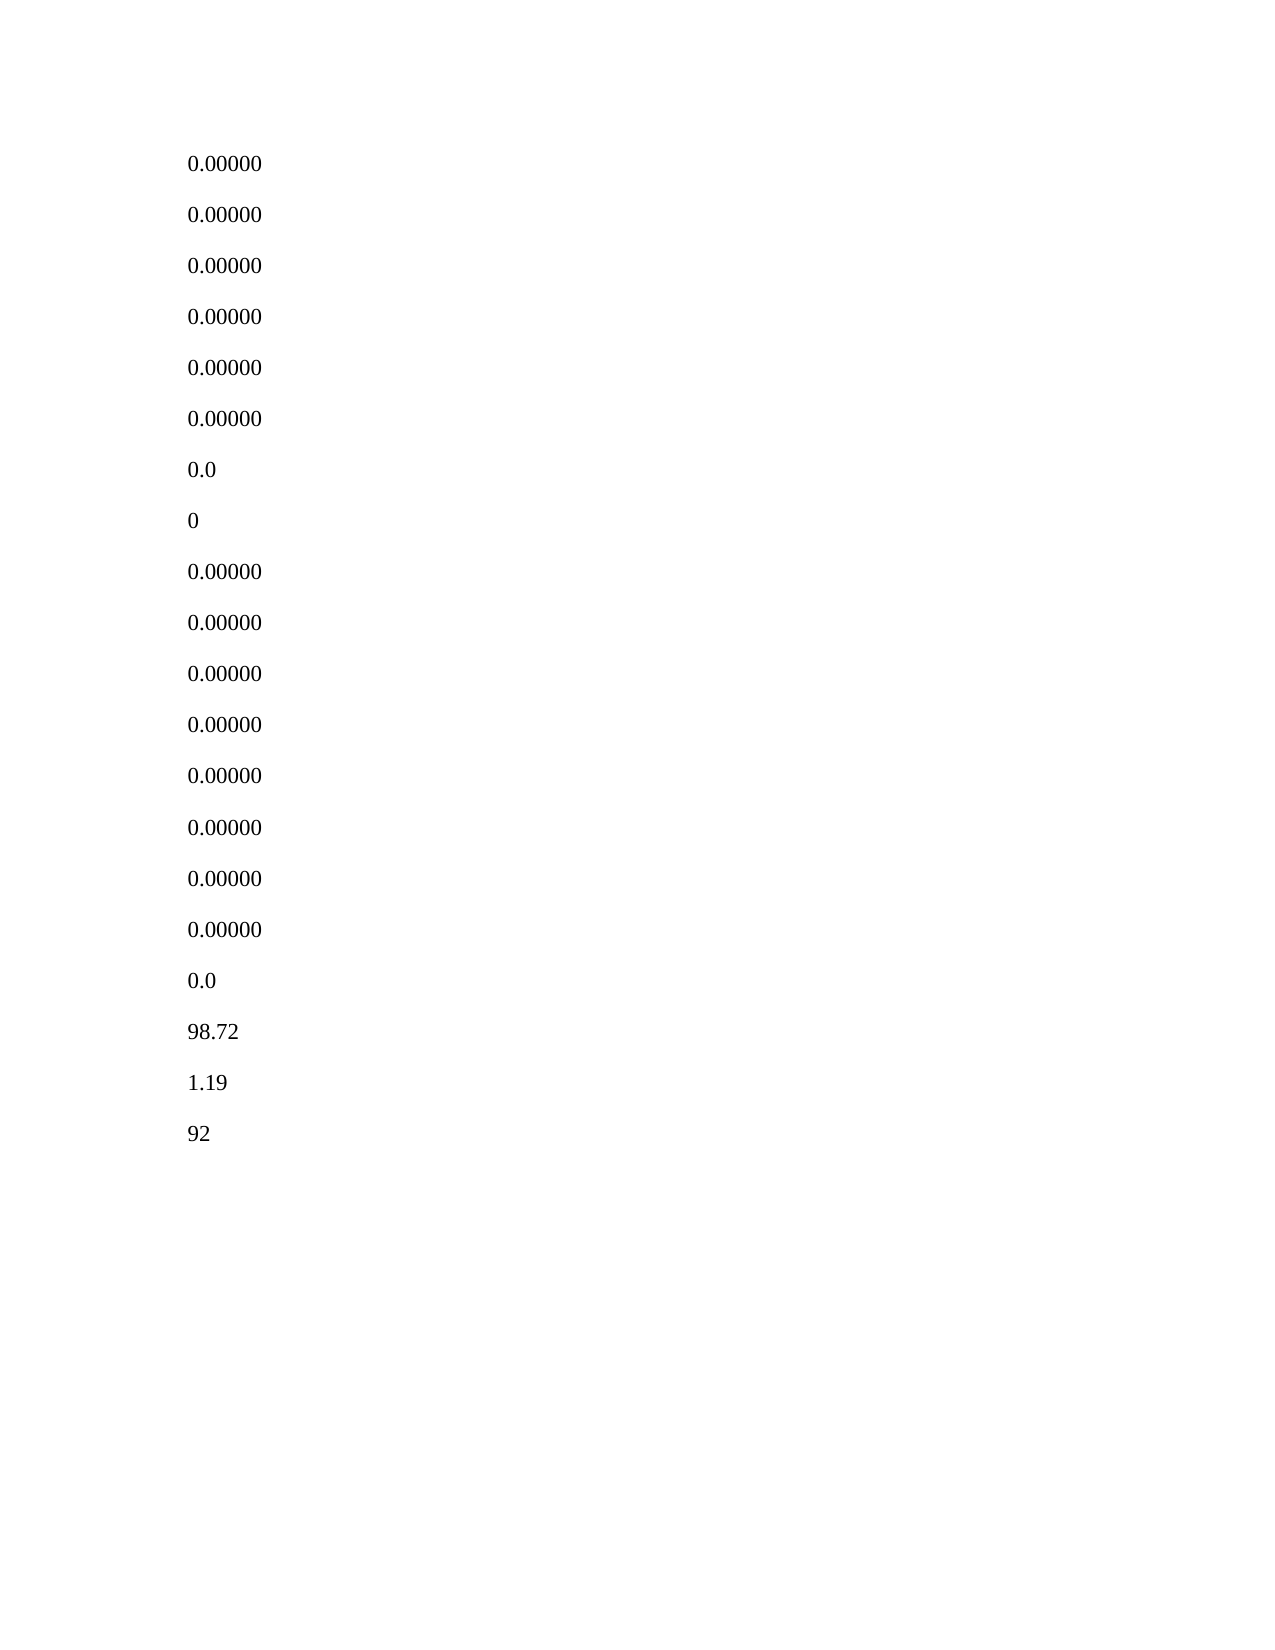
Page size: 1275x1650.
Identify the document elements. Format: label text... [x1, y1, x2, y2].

table_cell 0.0 [176, 967, 1076, 1018]
table_cell 0 [176, 507, 1076, 558]
table_cell 1.19 [176, 1069, 1076, 1120]
table_cell 0.00000 [176, 660, 1076, 711]
table_cell 0.00000 [176, 252, 1076, 303]
table_cell 0.00000 [176, 354, 1076, 405]
table_cell 98.72 [176, 1018, 1076, 1069]
table_cell 0.00000 [176, 609, 1076, 660]
table_cell 0.00000 [176, 711, 1076, 762]
table_cell 0.00000 [176, 150, 1076, 201]
table_cell 0.00000 [176, 916, 1076, 967]
table_cell 0.00000 [176, 201, 1076, 252]
table_cell 0.00000 [176, 814, 1076, 864]
table_cell 0.0 [176, 456, 1076, 507]
table_cell 0.00000 [176, 405, 1076, 456]
table_cell 0.00000 [176, 303, 1076, 354]
table_cell 0.00000 [176, 558, 1076, 609]
table_cell 92 [176, 1120, 1076, 1171]
table_cell 0.00000 [176, 865, 1076, 916]
table_cell 0.00000 [176, 763, 1076, 813]
